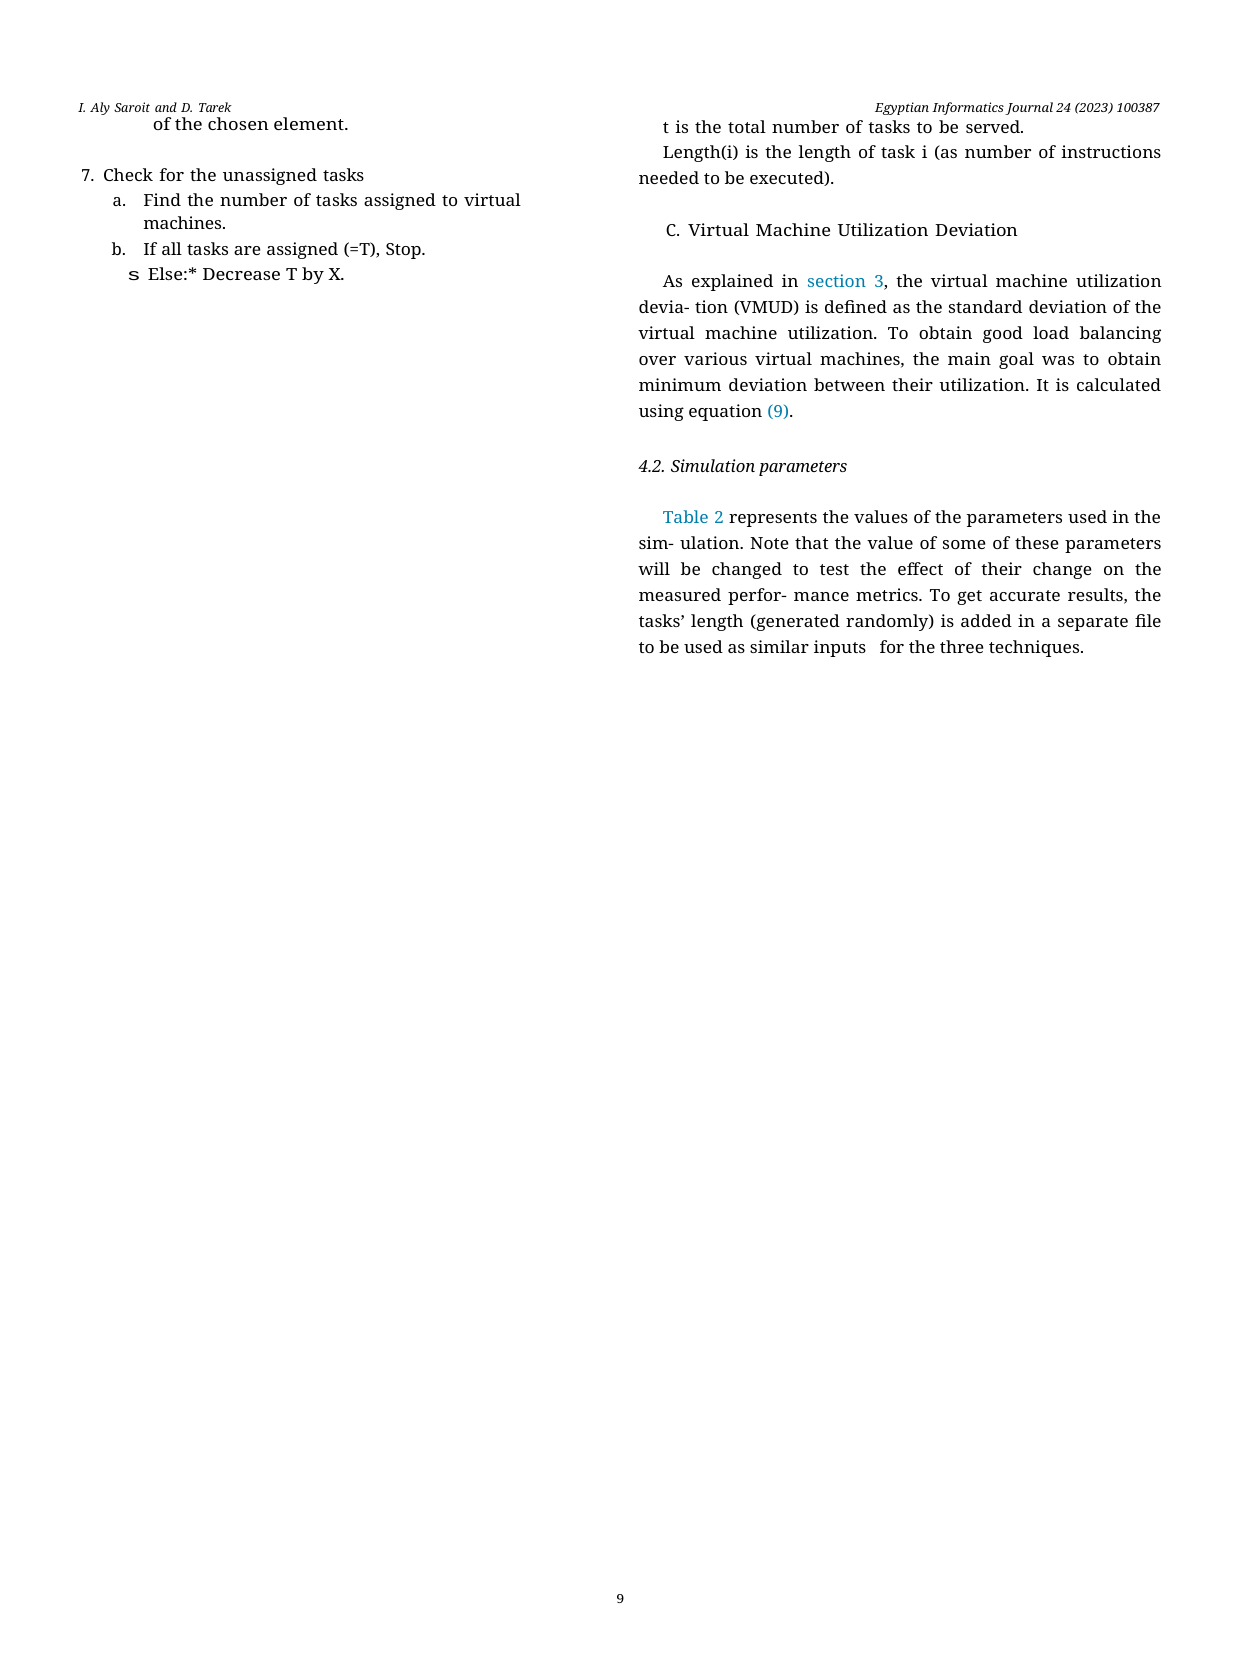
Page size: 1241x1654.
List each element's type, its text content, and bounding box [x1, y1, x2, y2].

text Length(i) is the length of task i (as number of instructions needed to be executed). [638, 141, 1162, 190]
text As explained in section 3, the virtual machine utilization devia- tion (VMUD) is defined as the standard deviation of the virtual machine utilization. To obtain good load balancing over various virtual machines, the main goal was to obtain minimum deviation between their utilization. It is calculated using equation (9). [638, 270, 1162, 423]
list Find the number of tasks assigned to virtual machines. [112, 189, 605, 234]
text t is the total number of tasks to be served. [663, 115, 1173, 138]
list If all tasks are assigned (=T), Stop. [111, 237, 605, 260]
text s Decrease the number of zeros of the row and column of the chosen element. [128, 112, 605, 135]
picture [662, 511, 667, 521]
list Virtual Machine Utilization Deviation [666, 218, 1173, 241]
list Check for the unassigned tasks [81, 163, 605, 186]
text Table 2 represents the values of the parameters used in the sim- ulation. Note that the value of some of these parameters will be changed to test the effect of their change on the measured perfor- mance metrics. To get accurate results, the tasks’ length (generated randomly) is added in a separate file to be used as similar inputs for the three techniques. [638, 506, 1162, 659]
list Simulation parameters [638, 455, 1173, 477]
text s Else:* Decrease T by X. [128, 262, 605, 285]
